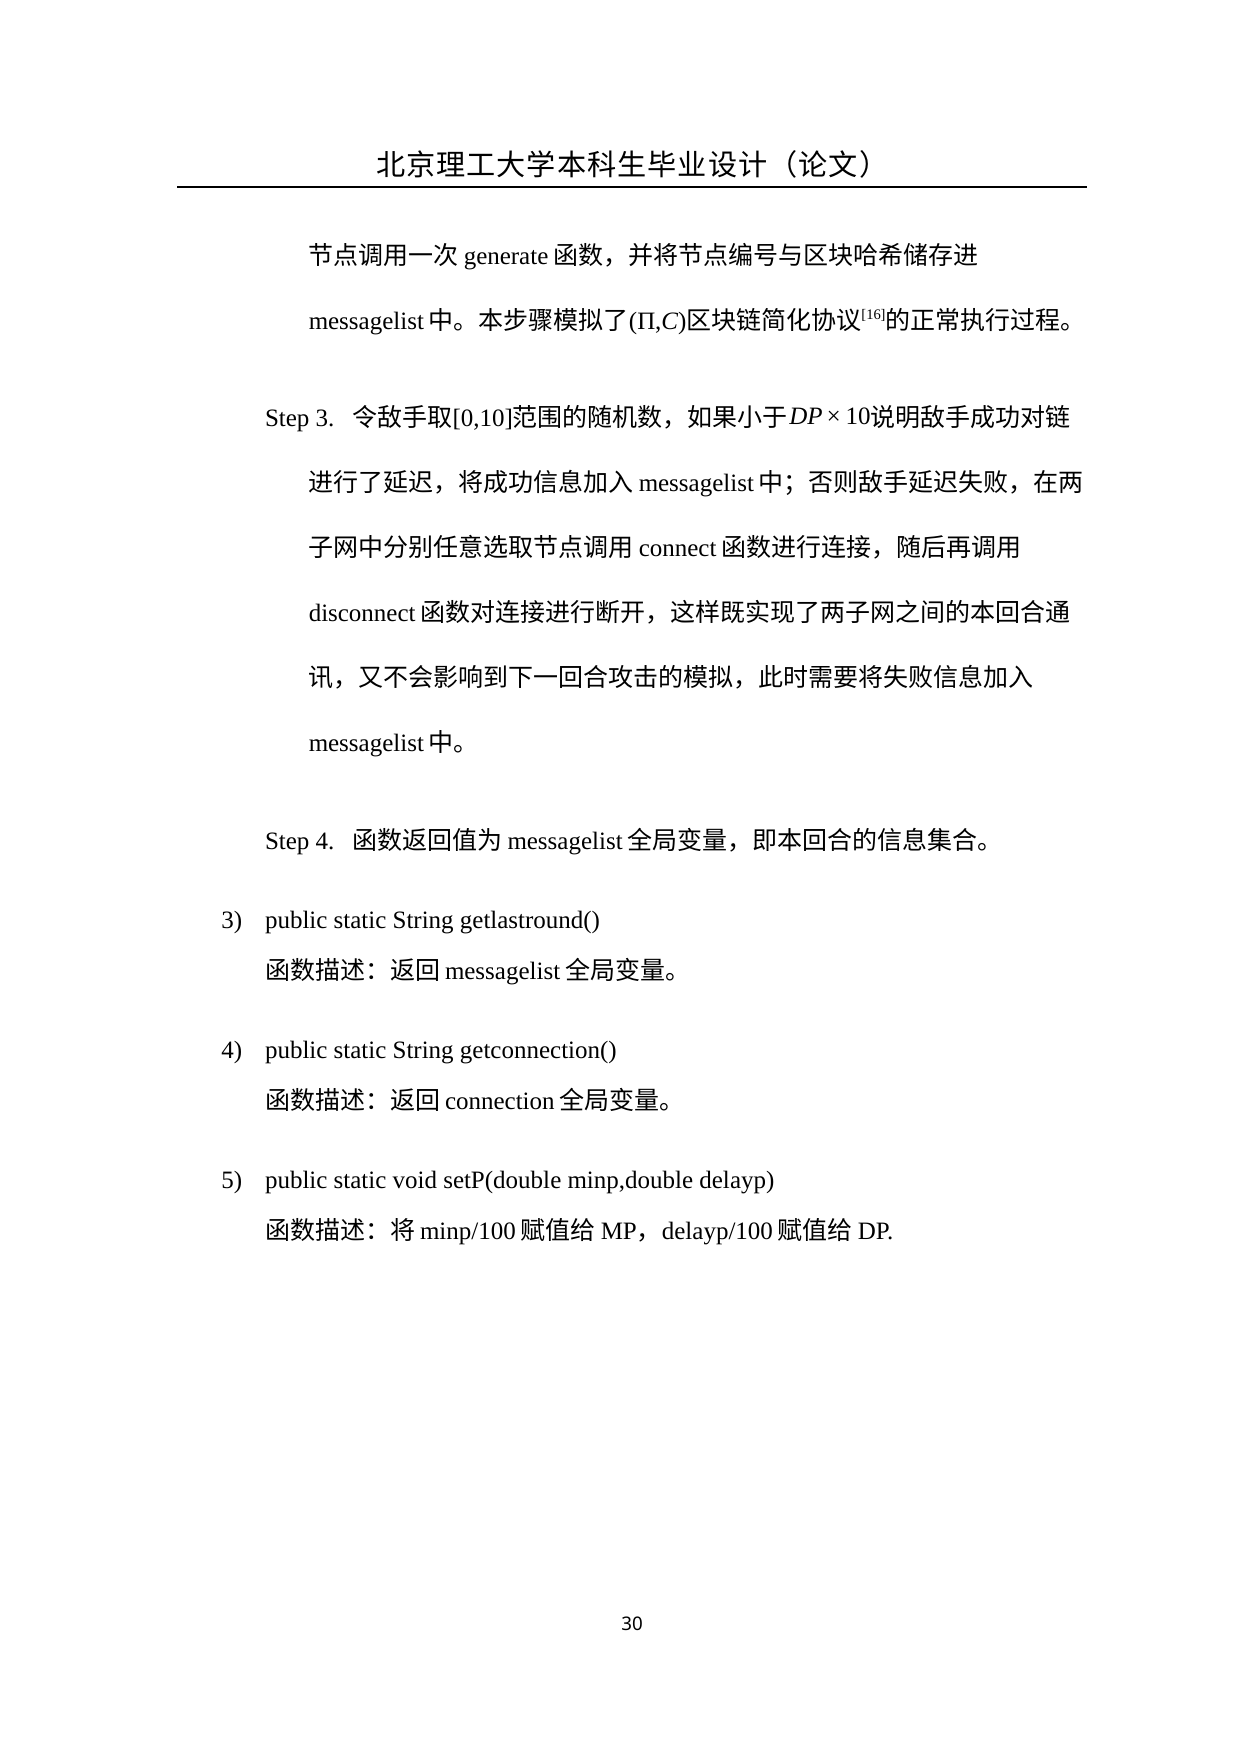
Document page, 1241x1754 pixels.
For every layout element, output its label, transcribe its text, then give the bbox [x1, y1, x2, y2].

list 函数返回值为messagelist全局变量，即本回合的信息集合。 [265, 806, 1087, 871]
text 函数描述：返回connection全局变量。 [265, 1066, 1087, 1131]
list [265, 221, 1087, 351]
list 令敌手取[0,10]范围的随机数，如果小于说明敌手成功对链进行了延迟，将成功信息加入messagelist中；否则敌手延迟失败，在两子网中分别任意选取节点调用connect函数进行连接，随后再调用disconnect函数对连接进行断开，这样既实现了两子网之间的本回合通讯，又不会影响到下一回合攻击的模拟，此时需要将失败信息加入messagelist中。 [265, 383, 1087, 773]
list public static void setP(double minp,double delayp) [221, 1163, 1087, 1196]
text 函数描述：将minp/100赋值给MP，delayp/100赋值给DP. [265, 1196, 1087, 1261]
list public static String getconnection() [221, 1033, 1087, 1066]
list public static String getlastround() [221, 903, 1087, 936]
text 函数描述：返回messagelist全局变量。 [265, 936, 1087, 1001]
